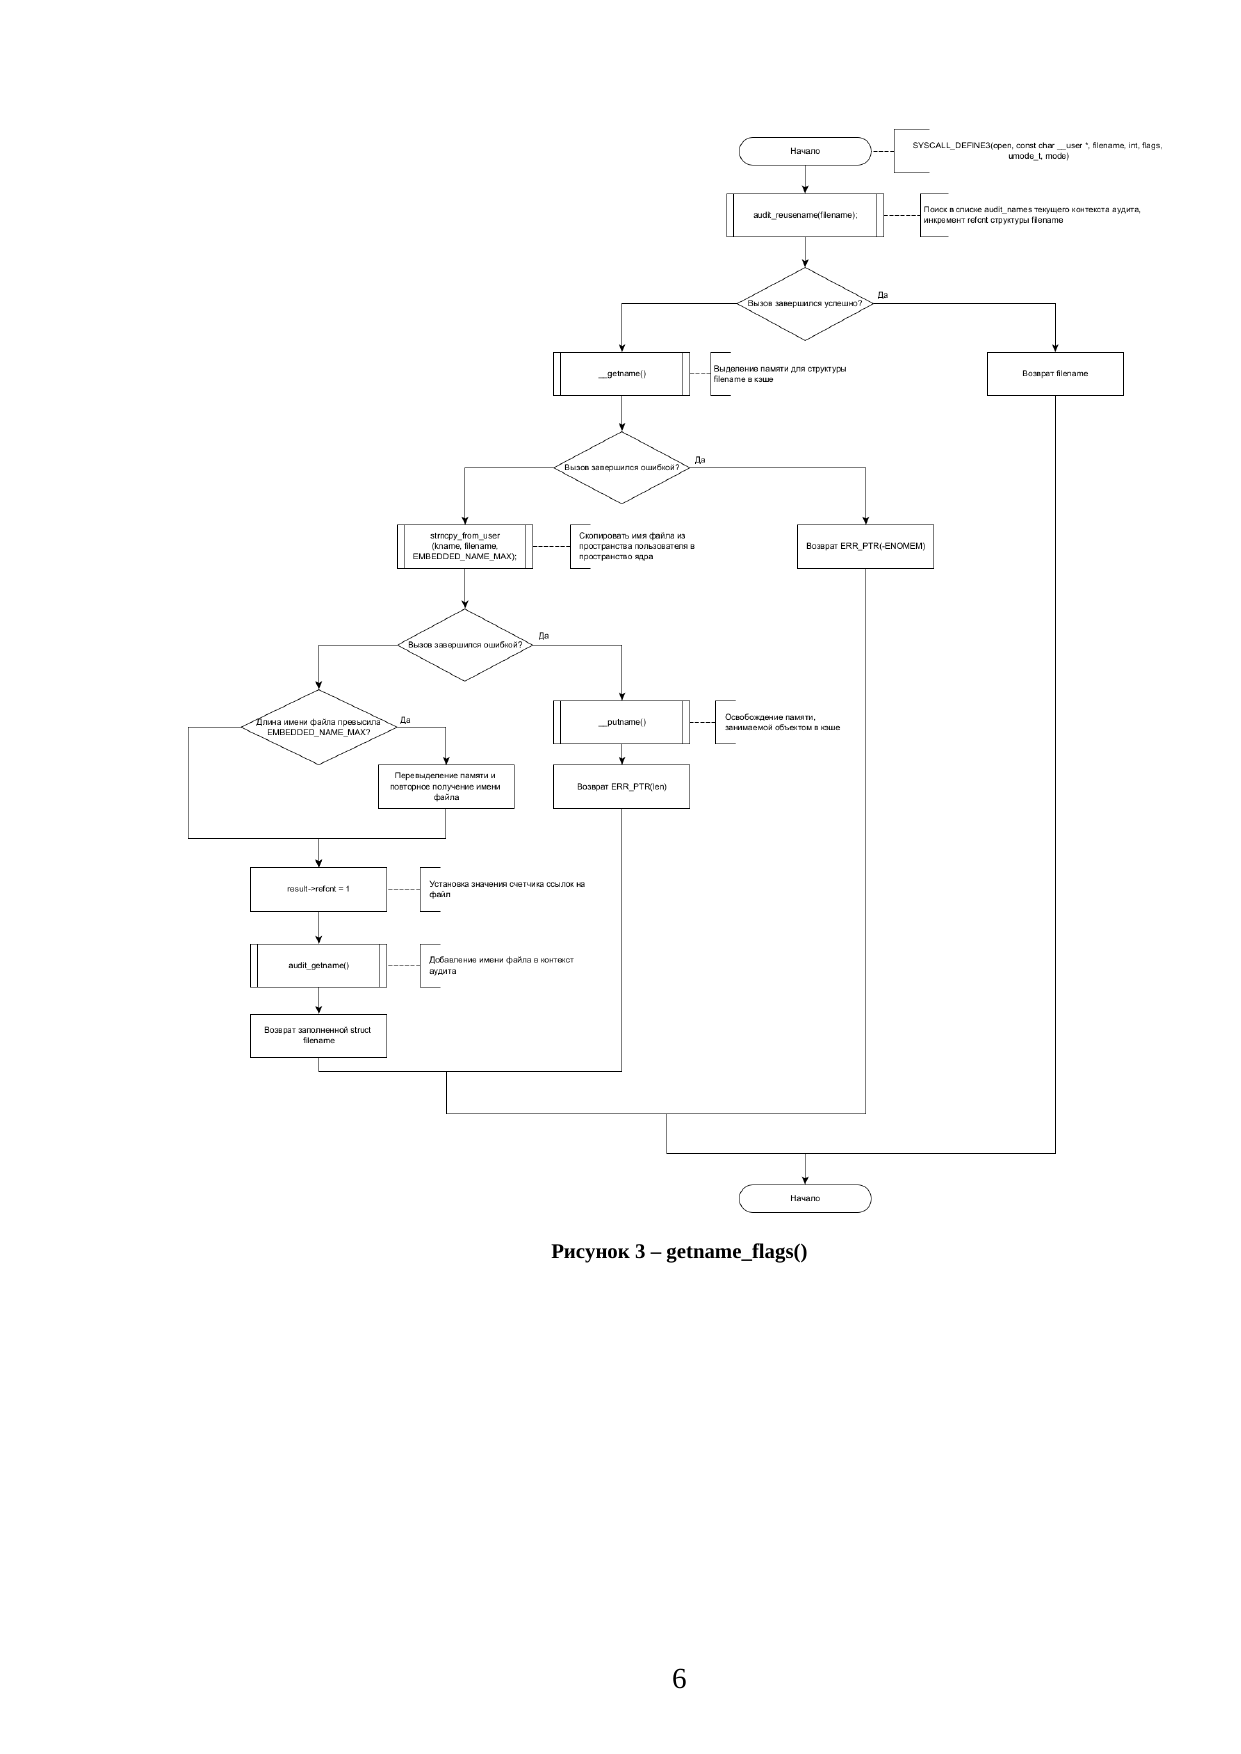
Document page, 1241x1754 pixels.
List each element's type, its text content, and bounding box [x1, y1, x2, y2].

text Рисунок 3 – getname_flags() [177, 1239, 1181, 1263]
picture [177, 118, 1191, 1223]
